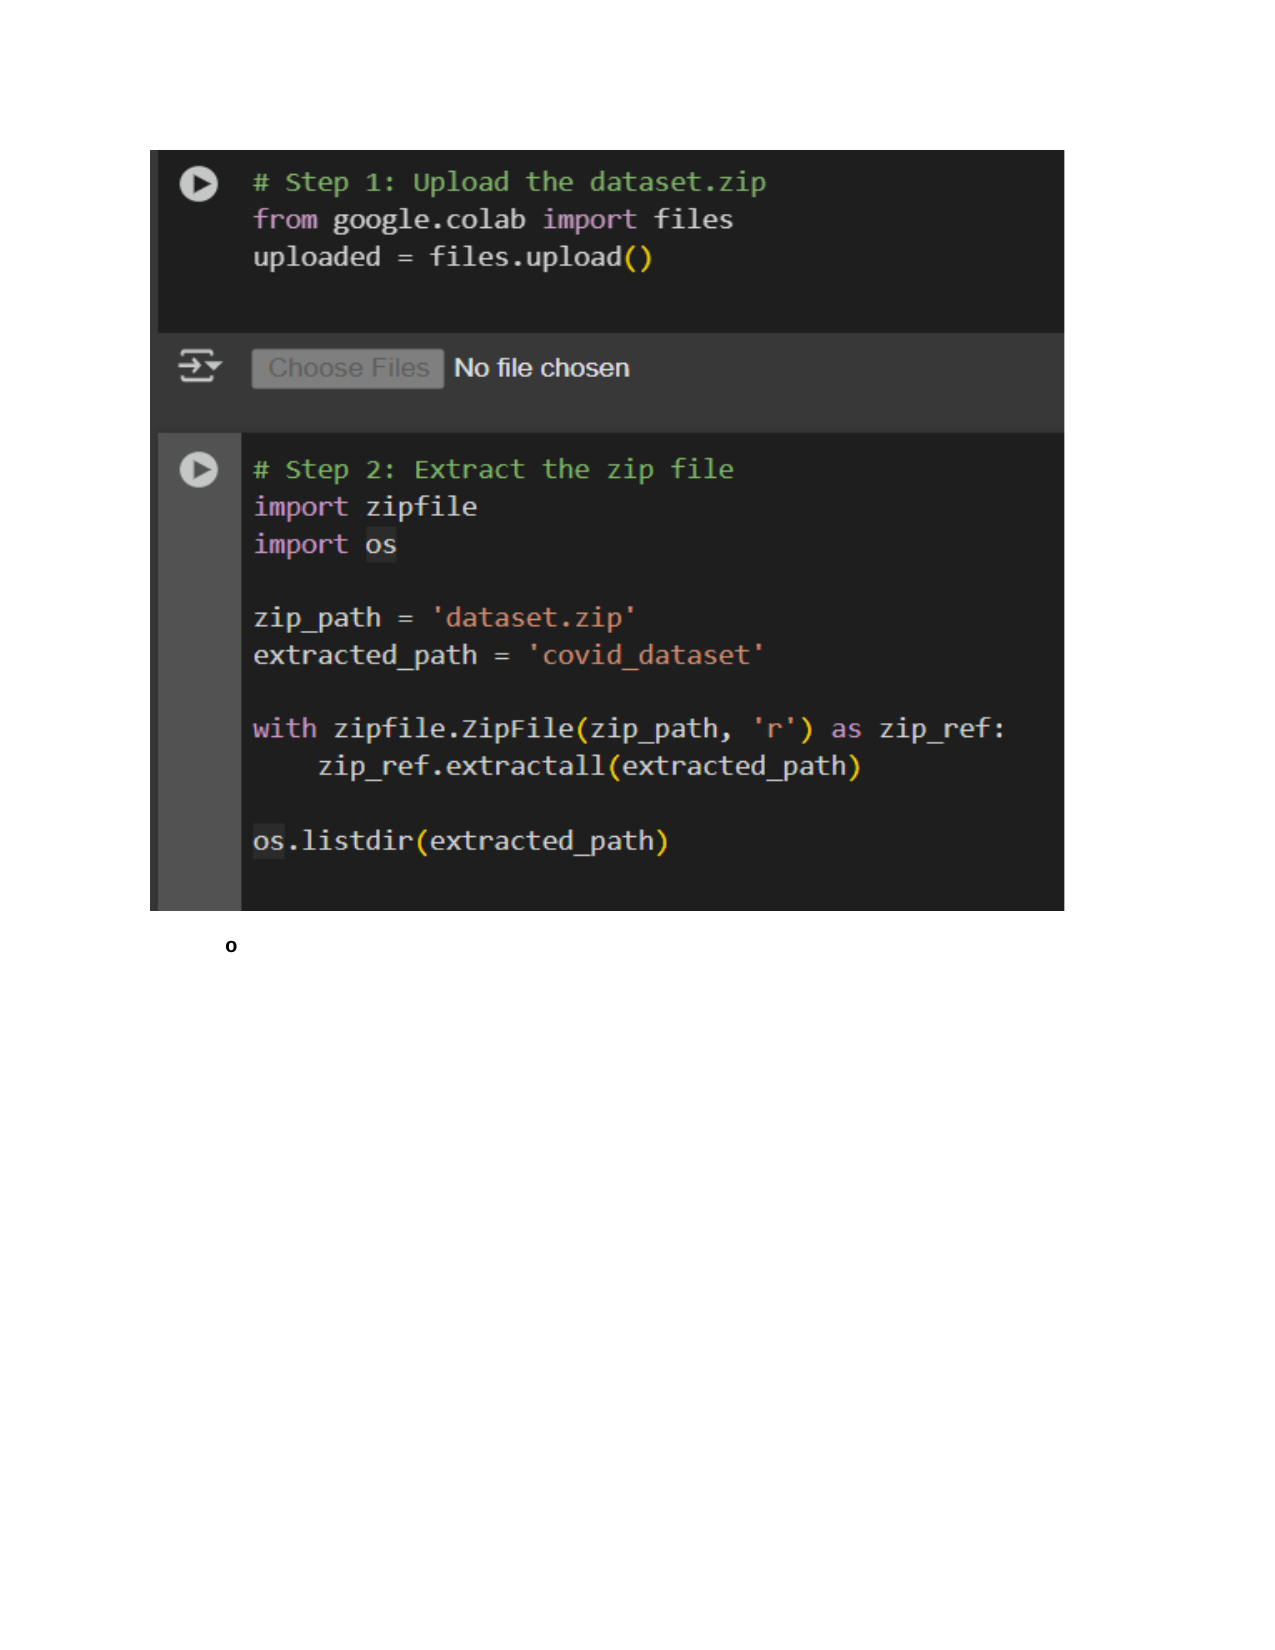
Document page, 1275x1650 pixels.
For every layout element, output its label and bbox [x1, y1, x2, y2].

picture [150, 150, 1065, 911]
